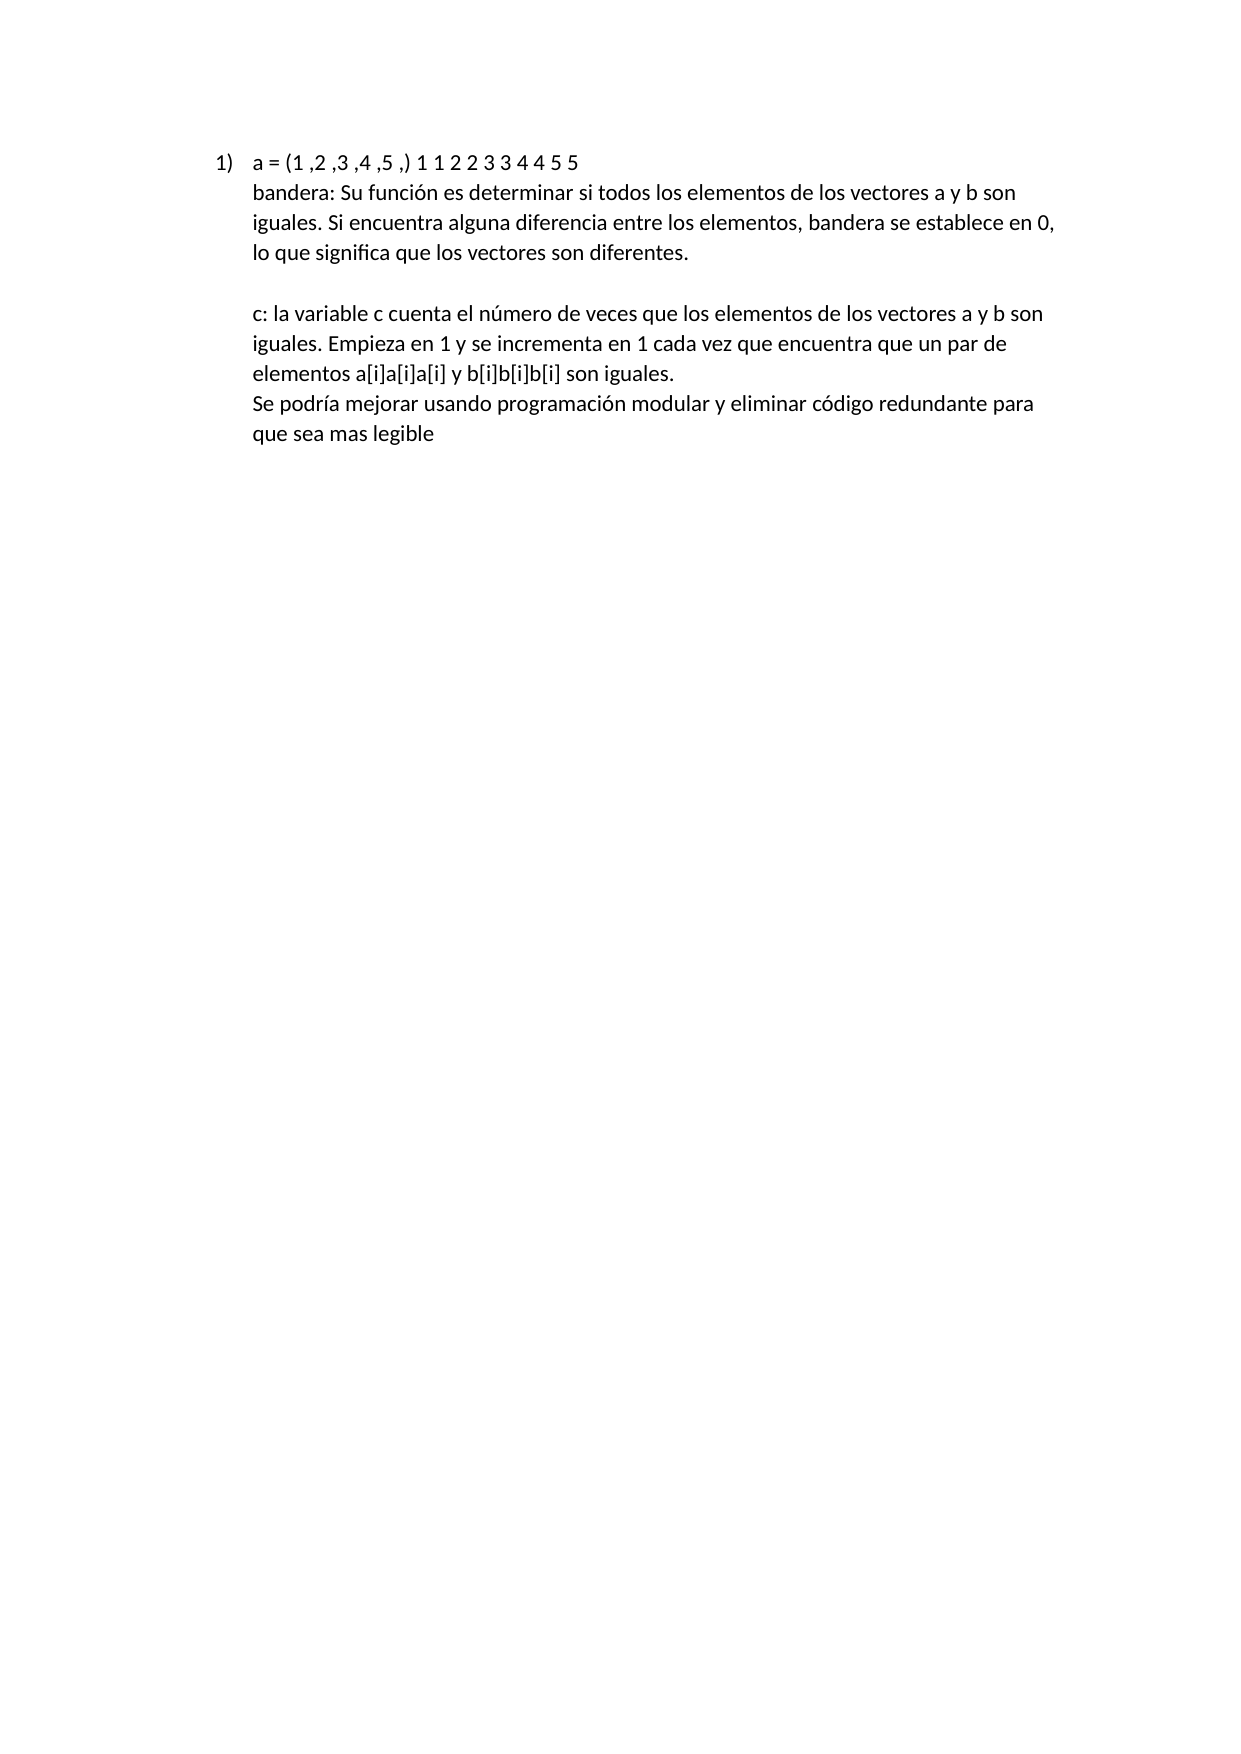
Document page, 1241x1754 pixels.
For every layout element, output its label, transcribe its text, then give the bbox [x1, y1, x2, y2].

list bandera: Su función es determinar si todos los elementos de los vectores a y b son iguales. Si encuentra alguna diferencia entre los elementos, bandera se establece en 0, lo que significa que los vectores son diferentes. [252, 178, 1063, 266]
list Se podría mejorar usando programación modular y eliminar código redundante para que sea mas legible [252, 389, 1063, 447]
list a = (1 ,2 ,3 ,4 ,5 ,) 1 1 2 2 3 3 4 4 5 5 [215, 148, 1063, 176]
list c: la variable c cuenta el número de veces que los elementos de los vectores a y b son iguales. Empieza en 1 y se incrementa en 1 cada vez que encuentra que un par de elementos a[i]a[i]a[i] y b[i]b[i]b[i] son iguales. [252, 299, 1063, 387]
